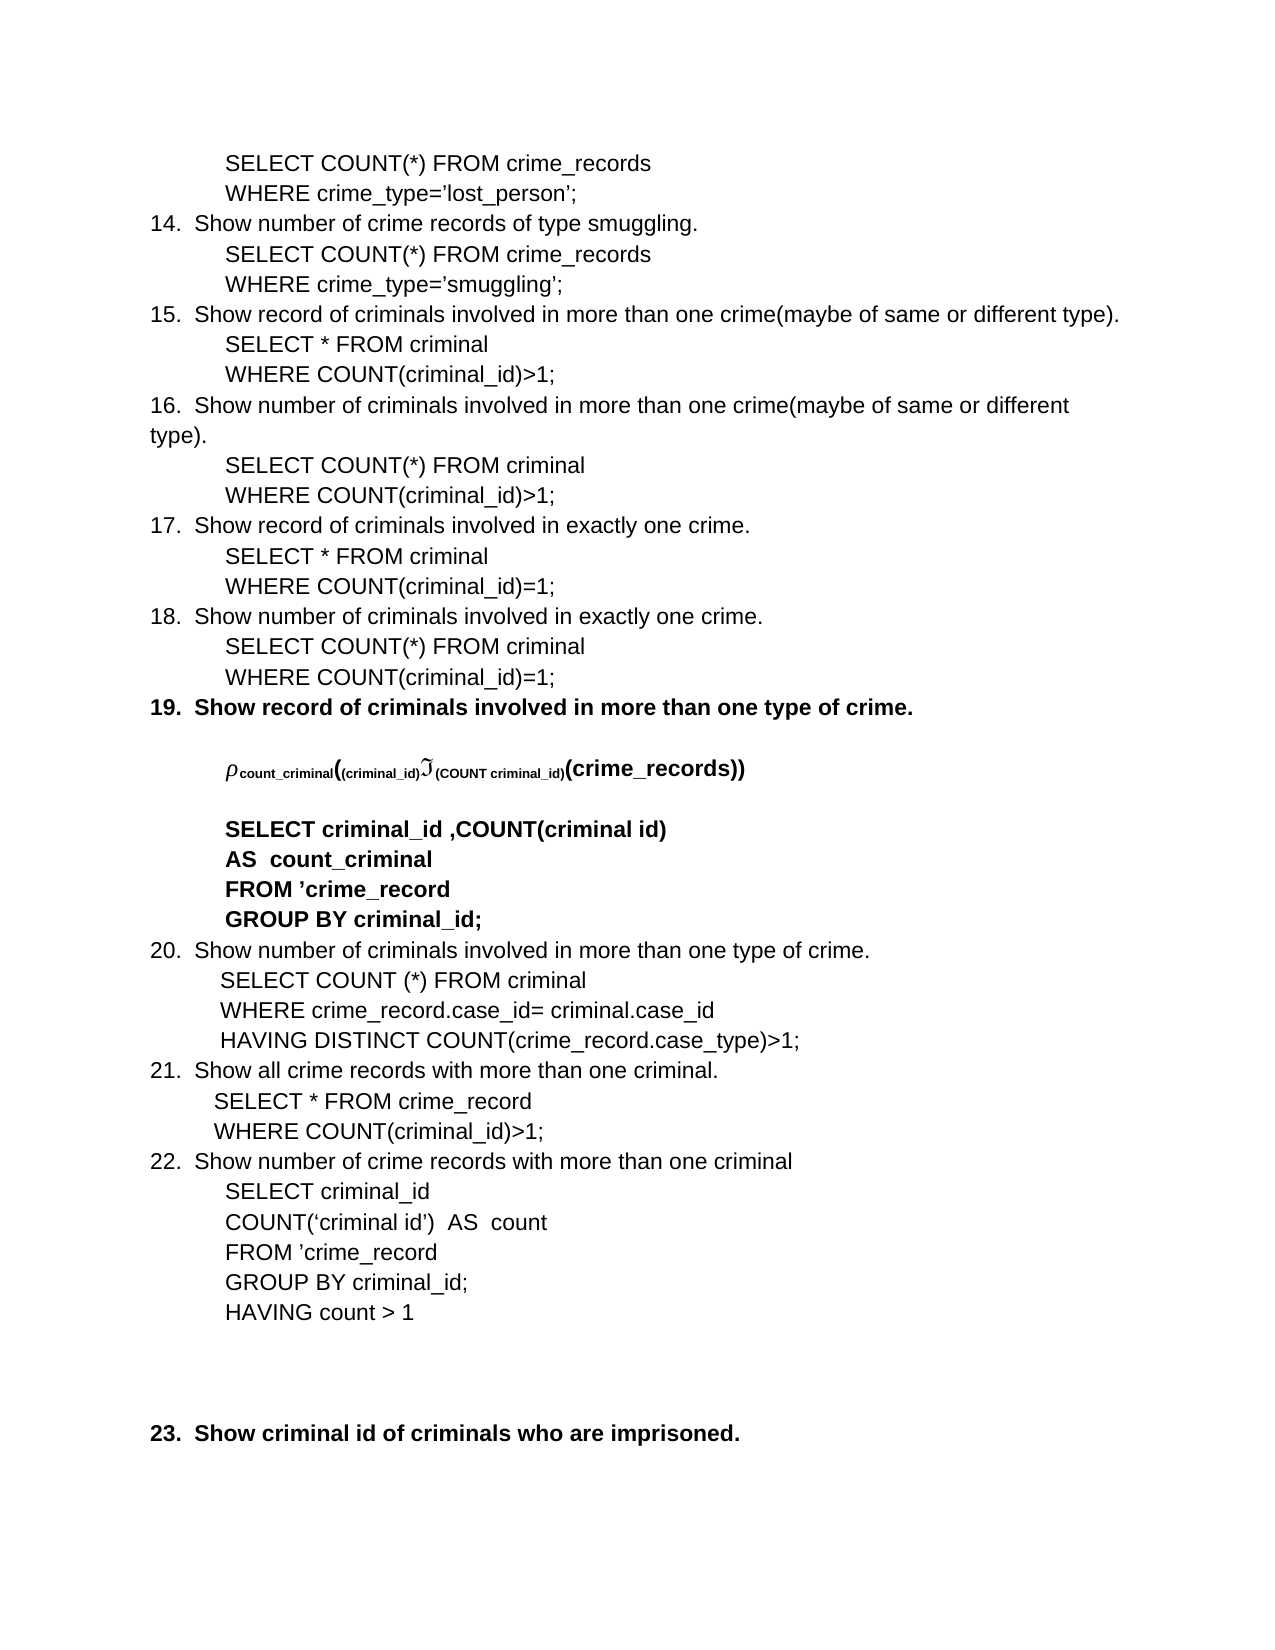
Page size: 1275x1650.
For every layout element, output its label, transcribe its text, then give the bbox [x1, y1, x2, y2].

text SELECT * FROM crime_record [150, 1088, 1125, 1114]
text SELECT criminal_id [150, 1178, 1125, 1205]
text 21. Show all crime records with more than one criminal. [150, 1057, 1125, 1084]
text count_criminal((criminal_id)(COUNT criminal_id)(crime_records)) [150, 754, 1125, 782]
text SELECT * FROM criminal [150, 543, 1125, 569]
text HAVING DISTINCT COUNT(crime_record.case_type)>1; [150, 1027, 1125, 1054]
text SELECT COUNT(*) FROM crime_records [150, 150, 1125, 176]
text 16. Show number of criminals involved in more than one crime(maybe of same or different type). [150, 392, 1125, 448]
text WHERE COUNT(criminal_id)>1; [150, 361, 1125, 388]
text 19. Show record of criminals involved in more than one type of crime. [150, 694, 1125, 720]
text GROUP BY criminal_id; [150, 906, 1125, 933]
text WHERE crime_record.case_id= criminal.case_id [150, 997, 1125, 1023]
text WHERE crime_type=’smuggling’; [150, 271, 1125, 297]
text WHERE COUNT(criminal_id)>1; [150, 1118, 1125, 1144]
text AS count_criminal [150, 846, 1125, 872]
text SELECT COUNT(*) FROM criminal [150, 633, 1125, 660]
text 18. Show number of criminals involved in exactly one crime. [150, 603, 1125, 629]
text WHERE COUNT(criminal_id)>1; [150, 482, 1125, 509]
text FROM ’crime_record [150, 1239, 1125, 1265]
text SELECT COUNT (*) FROM criminal [150, 967, 1125, 993]
text HAVING count > 1 [150, 1299, 1125, 1326]
text WHERE COUNT(criminal_id)=1; [150, 663, 1125, 690]
text WHERE COUNT(criminal_id)=1; [150, 573, 1125, 599]
text SELECT COUNT(*) FROM criminal [150, 452, 1125, 478]
text GROUP BY criminal_id; [150, 1269, 1125, 1295]
text 22. Show number of crime records with more than one criminal [150, 1148, 1125, 1174]
text FROM ’crime_record [150, 876, 1125, 903]
text 17. Show record of criminals involved in exactly one crime. [150, 512, 1125, 539]
text COUNT(‘criminal id’) AS count [150, 1208, 1125, 1235]
text SELECT COUNT(*) FROM crime_records [150, 241, 1125, 267]
text 23. Show criminal id of criminals who are imprisoned. [150, 1420, 1125, 1446]
text 14. Show number of crime records of type smuggling. [150, 210, 1125, 237]
text SELECT criminal_id ,COUNT(criminal id) [150, 816, 1125, 842]
text 20. Show number of criminals involved in more than one type of crime. [150, 937, 1125, 963]
text 15. Show record of criminals involved in more than one crime(maybe of same or different type). [150, 301, 1125, 327]
text SELECT * FROM criminal [150, 331, 1125, 358]
text WHERE crime_type=’lost_person’; [150, 180, 1125, 207]
